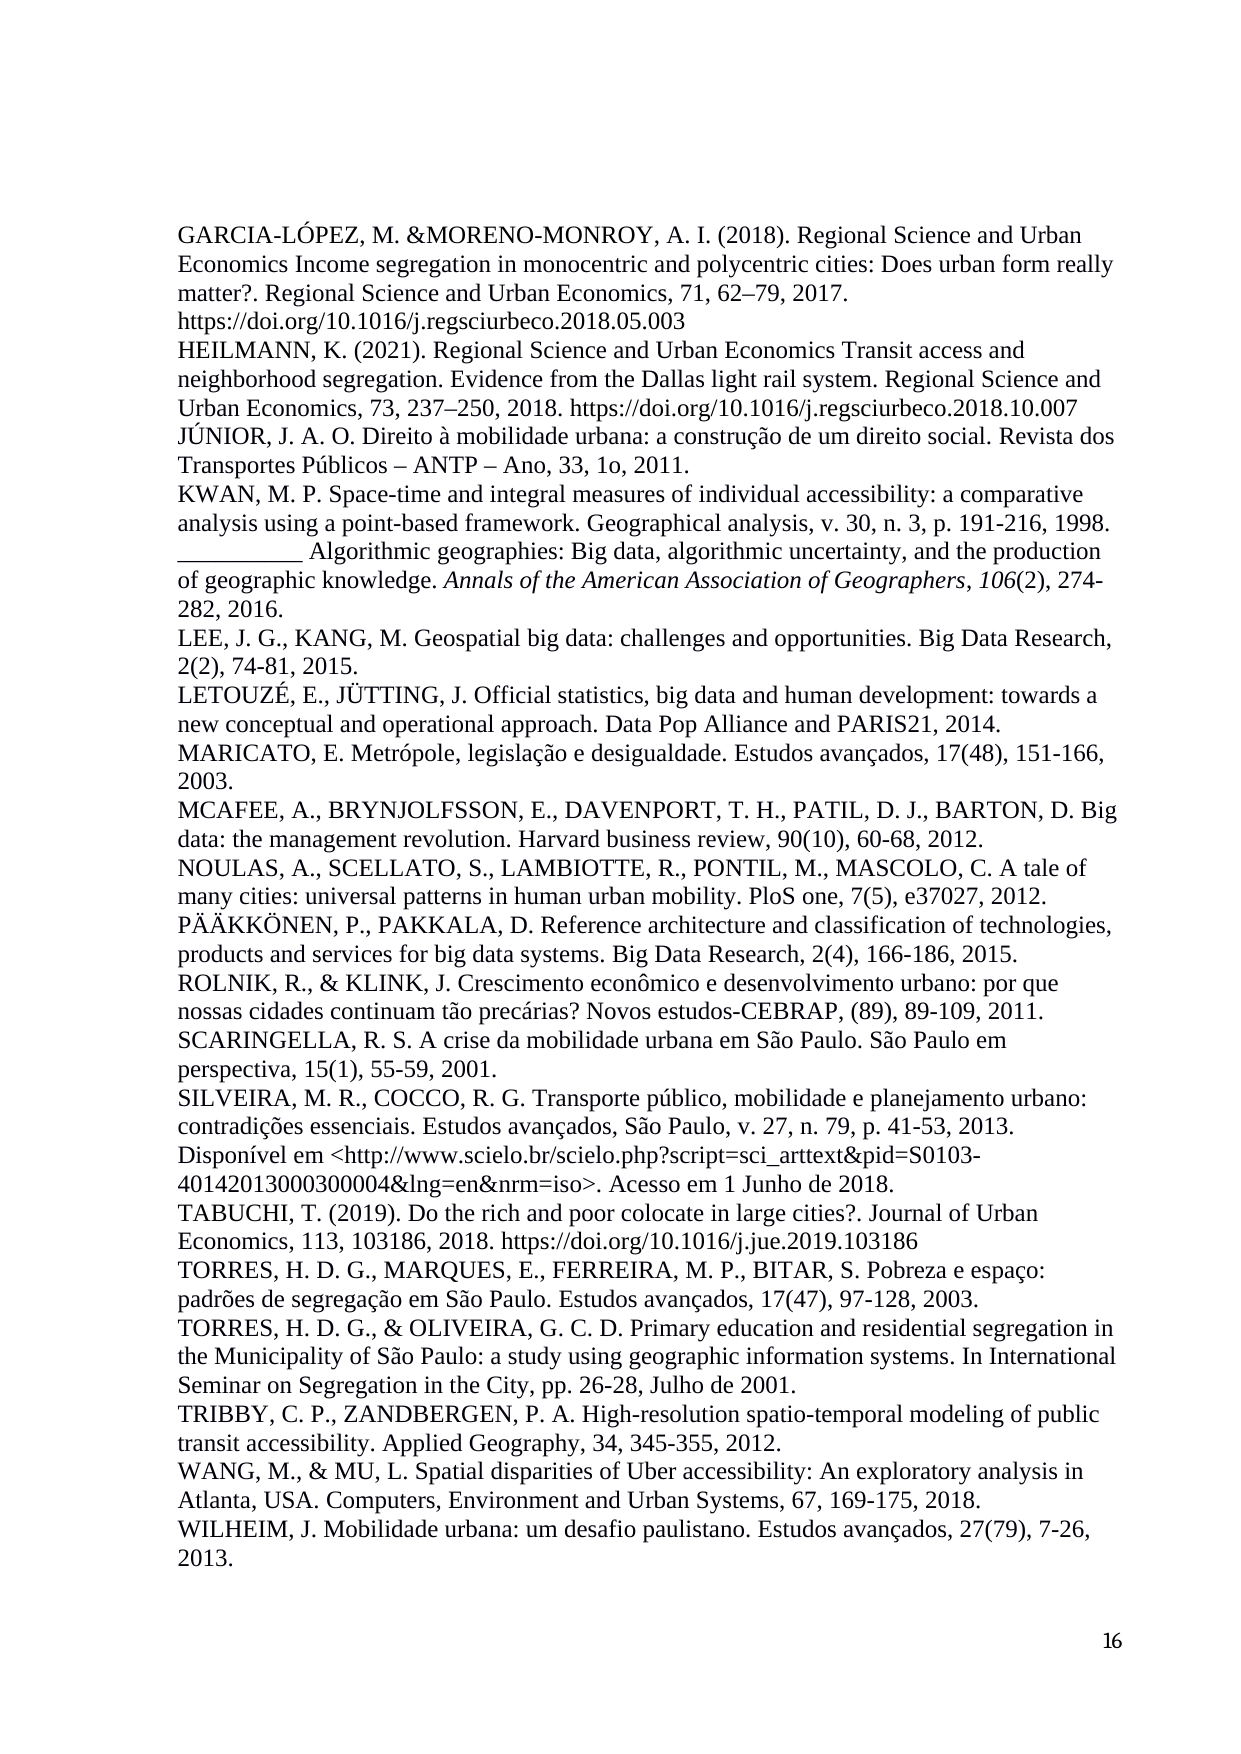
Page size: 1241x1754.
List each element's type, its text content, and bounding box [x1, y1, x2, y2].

text __________ Algorithmic geographies: Big data, algorithmic uncertainty, and the production of geographic knowledge. Annals of the American Association of Geographers, 106(2), 274-282, 2016. [177, 536, 1122, 623]
text TABUCHI, T. (2019). Do the rich and poor colocate in large cities?. Journal of Urban Economics, 113, 103186, 2018. https://doi.org/10.1016/j.jue.2019.103186 [177, 1198, 1122, 1255]
text JÚNIOR, J. A. O. Direito à mobilidade urbana: a construção de um direito social. Revista dos Transportes Públicos – ANTP – Ano, 33, 1o, 2011. [177, 421, 1122, 479]
text TRIBBY, C. P., ZANDBERGEN, P. A. High-resolution spatio-temporal modeling of public transit accessibility. Applied Geography, 34, 345-355, 2012. [177, 1399, 1122, 1456]
text TORRES, H. D. G., MARQUES, E., FERREIRA, M. P., BITAR, S. Pobreza e espaço: padrões de segregação em São Paulo. Estudos avançados, 17(47), 97-128, 2003. [177, 1255, 1122, 1313]
text HEILMANN, K. (2021). Regional Science and Urban Economics Transit access and neighborhood segregation. Evidence from the Dallas light rail system. Regional Science and Urban Economics, 73, 237–250, 2018. https://doi.org/10.1016/j.regsciurbeco.2018.10.007 [177, 335, 1122, 421]
text WANG, M., & MU, L. Spatial disparities of Uber accessibility: An exploratory analysis in Atlanta, USA. Computers, Environment and Urban Systems, 67, 169-175, 2018. [177, 1456, 1122, 1514]
text TORRES, H. D. G., & OLIVEIRA, G. C. D. Primary education and residential segregation in the Municipality of São Paulo: a study using geographic information systems. In International Seminar on Segregation in the City, pp. 26-28, Julho de 2001. [177, 1313, 1122, 1399]
text LEE, J. G., KANG, M. Geospatial big data: challenges and opportunities. Big Data Research, 2(2), 74-81, 2015. [177, 623, 1122, 680]
text SILVEIRA, M. R., COCCO, R. G. Transporte público, mobilidade e planejamento urbano: contradições essenciais. Estudos avançados, São Paulo, v. 27, n. 79, p. 41-53, 2013. Disponível em <http://www.scielo.br/scielo.php?script=sci_arttext&pid=S0103-40142013000300004&lng=en&nrm=iso>. Acesso em 1 Junho de 2018. [177, 1083, 1122, 1198]
text MARICATO, E. Metrópole, legislação e desigualdade. Estudos avançados, 17(48), 151-166, 2003. [177, 738, 1122, 795]
text PÄÄKKÖNEN, P., PAKKALA, D. Reference architecture and classification of technologies, products and services for big data systems. Big Data Research, 2(4), 166-186, 2015. [177, 910, 1122, 968]
text WILHEIM, J. Mobilidade urbana: um desafio paulistano. Estudos avançados, 27(79), 7-26, 2013. [177, 1514, 1122, 1571]
text ROLNIK, R., & KLINK, J. Crescimento econômico e desenvolvimento urbano: por que nossas cidades continuam tão precárias? Novos estudos-CEBRAP, (89), 89-109, 2011. [177, 968, 1122, 1025]
text GARCIA-LÓPEZ, M. &MORENO-MONROY, A. I. (2018). Regional Science and Urban Economics Income segregation in monocentric and polycentric cities: Does urban form really matter?. Regional Science and Urban Economics, 71, 62–79, 2017. https://doi.org/10.1016/j.regsciurbeco.2018.05.003 [177, 220, 1122, 335]
text NOULAS, A., SCELLATO, S., LAMBIOTTE, R., PONTIL, M., MASCOLO, C. A tale of many cities: universal patterns in human urban mobility. PloS one, 7(5), e37027, 2012. [177, 853, 1122, 910]
text LETOUZÉ, E., JÜTTING, J. Official statistics, big data and human development: towards a new conceptual and operational approach. Data Pop Alliance and PARIS21, 2014. [177, 680, 1122, 738]
text SCARINGELLA, R. S. A crise da mobilidade urbana em São Paulo. São Paulo em perspectiva, 15(1), 55-59, 2001. [177, 1025, 1122, 1083]
text KWAN, M. P. Space‐time and integral measures of individual accessibility: a comparative analysis using a point‐based framework. Geographical analysis, v. 30, n. 3, p. 191-216, 1998. [177, 479, 1122, 536]
text MCAFEE, A., BRYNJOLFSSON, E., DAVENPORT, T. H., PATIL, D. J., BARTON, D. Big data: the management revolution. Harvard business review, 90(10), 60-68, 2012. [177, 795, 1122, 853]
